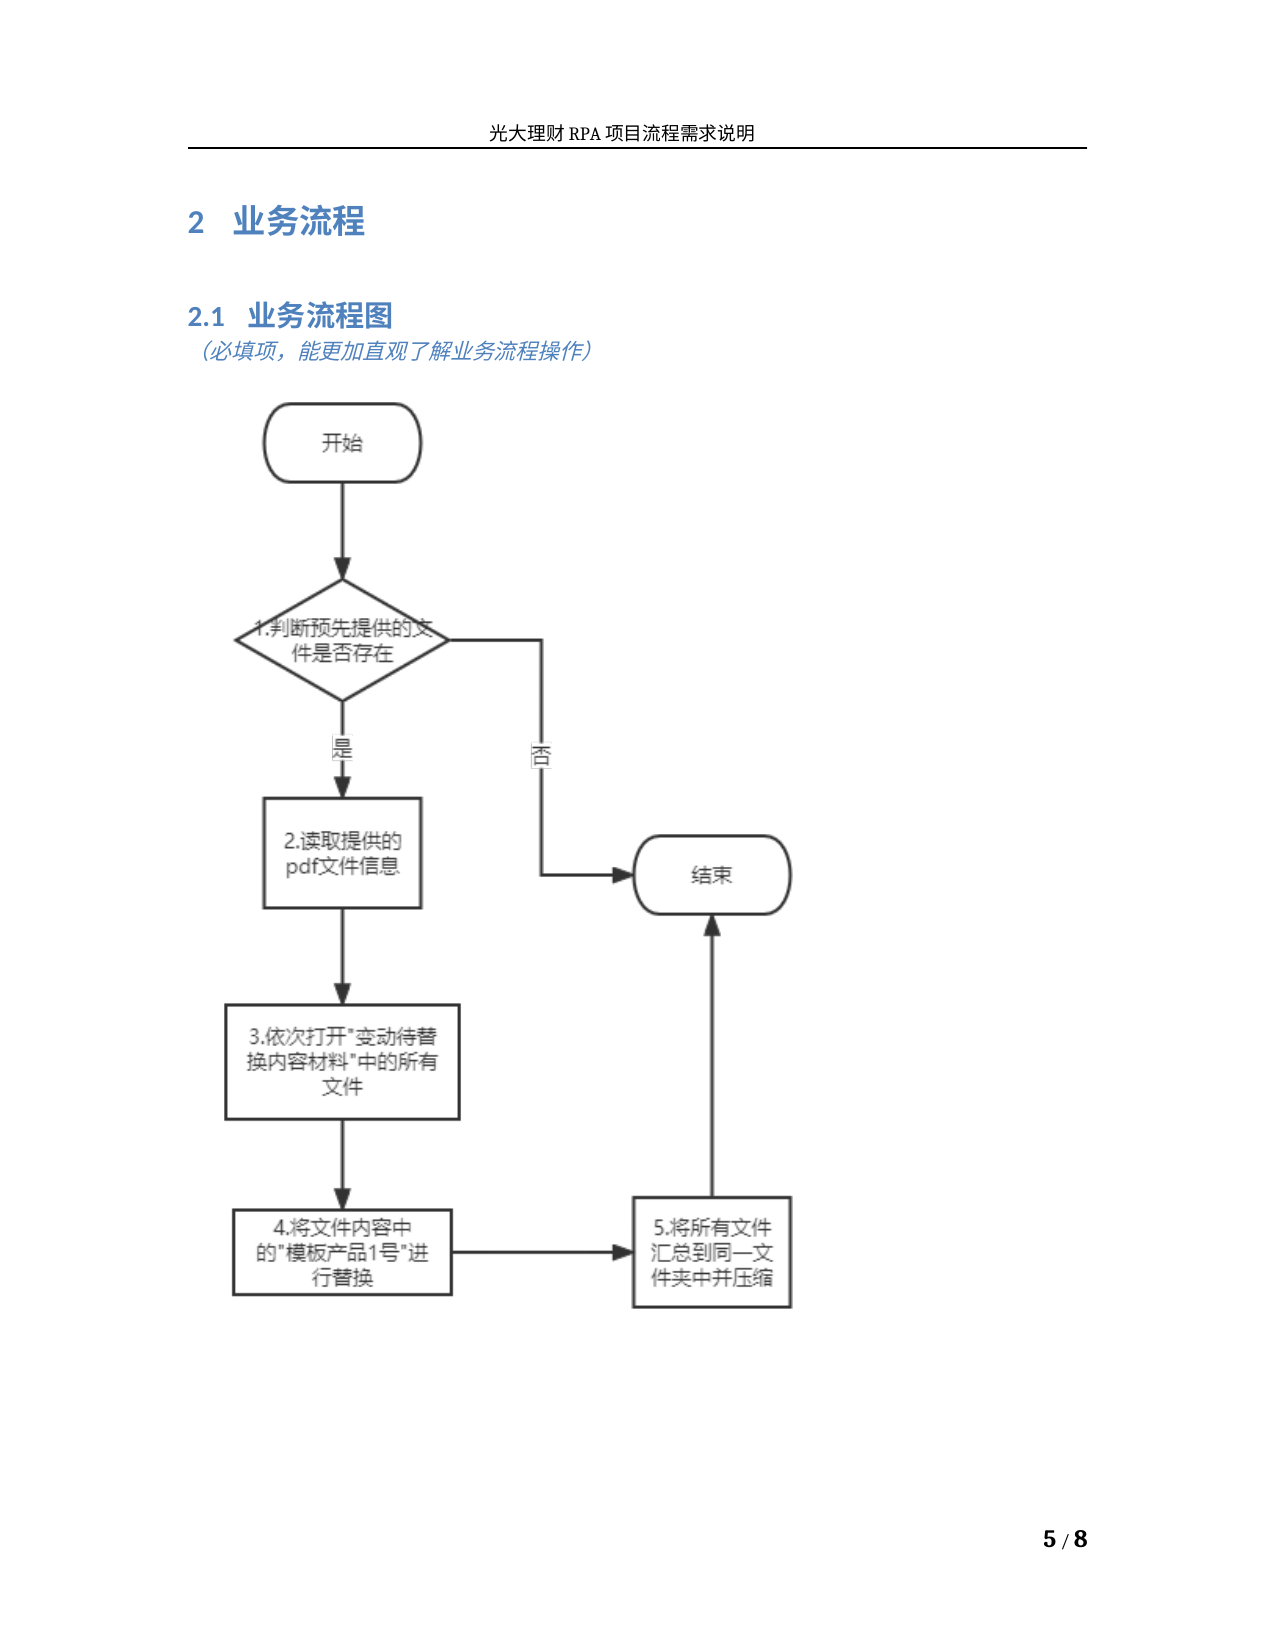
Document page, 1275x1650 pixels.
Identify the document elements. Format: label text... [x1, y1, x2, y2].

text （必填项，能更加直观了解业务流程操作） [187, 334, 1087, 366]
subtitle 业务流程图 [187, 292, 1087, 334]
subtitle 业务流程 [187, 195, 1087, 243]
picture [187, 366, 829, 1345]
